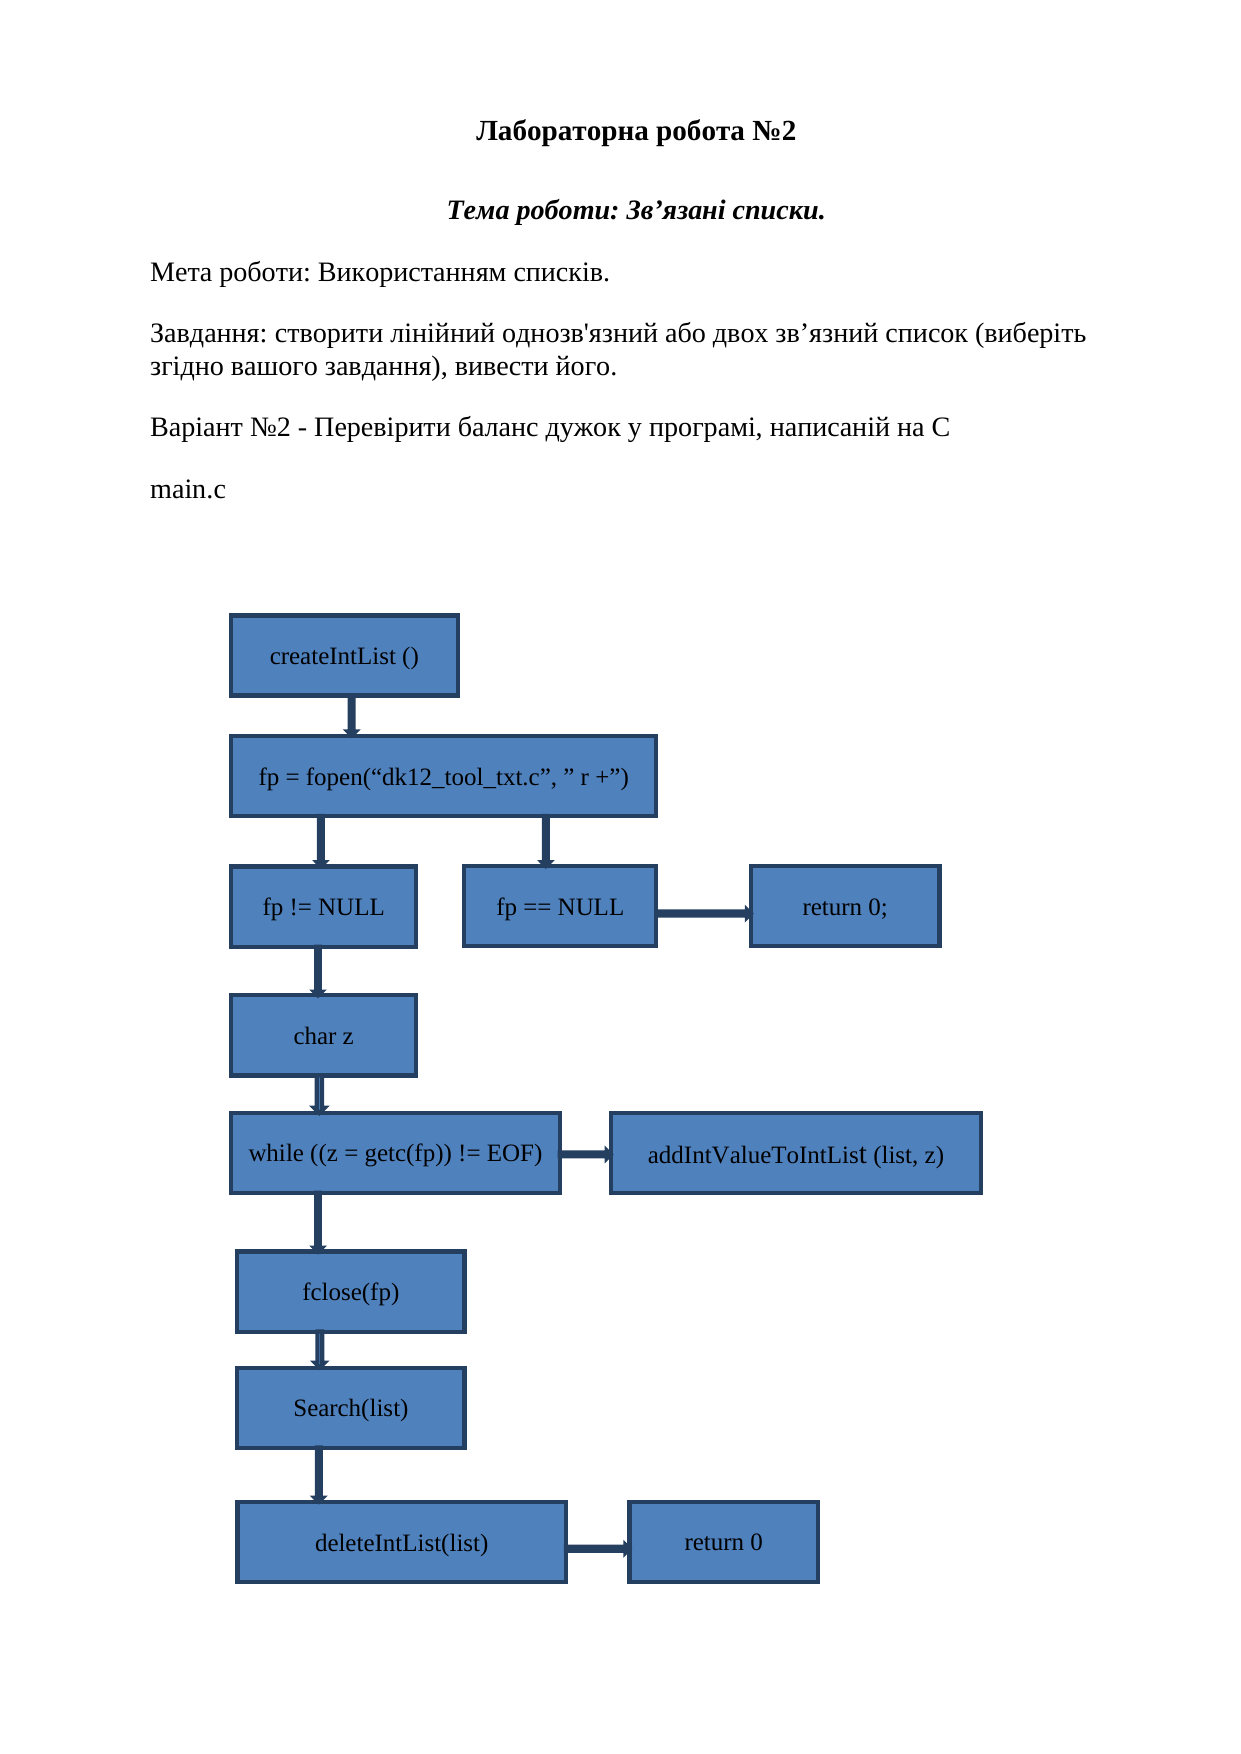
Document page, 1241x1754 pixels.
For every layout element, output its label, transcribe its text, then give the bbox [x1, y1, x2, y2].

text Завдання: cтворити лінійний однозв'язний або двох зв’язний список (виберіть згідно вашого завдання), вивести його. [150, 316, 1122, 381]
text Варіант №2 - Перевірити баланс дужок у програмі, написаній на С [150, 410, 1122, 442]
text Мета роботи: Використанням списків. [150, 254, 1122, 287]
text printf("Write sth in file\n") [150, 533, 1122, 1641]
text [150, 113, 1122, 147]
text Тема роботи: Зв’язані списки. [150, 193, 1122, 225]
text main.с [150, 472, 1122, 504]
